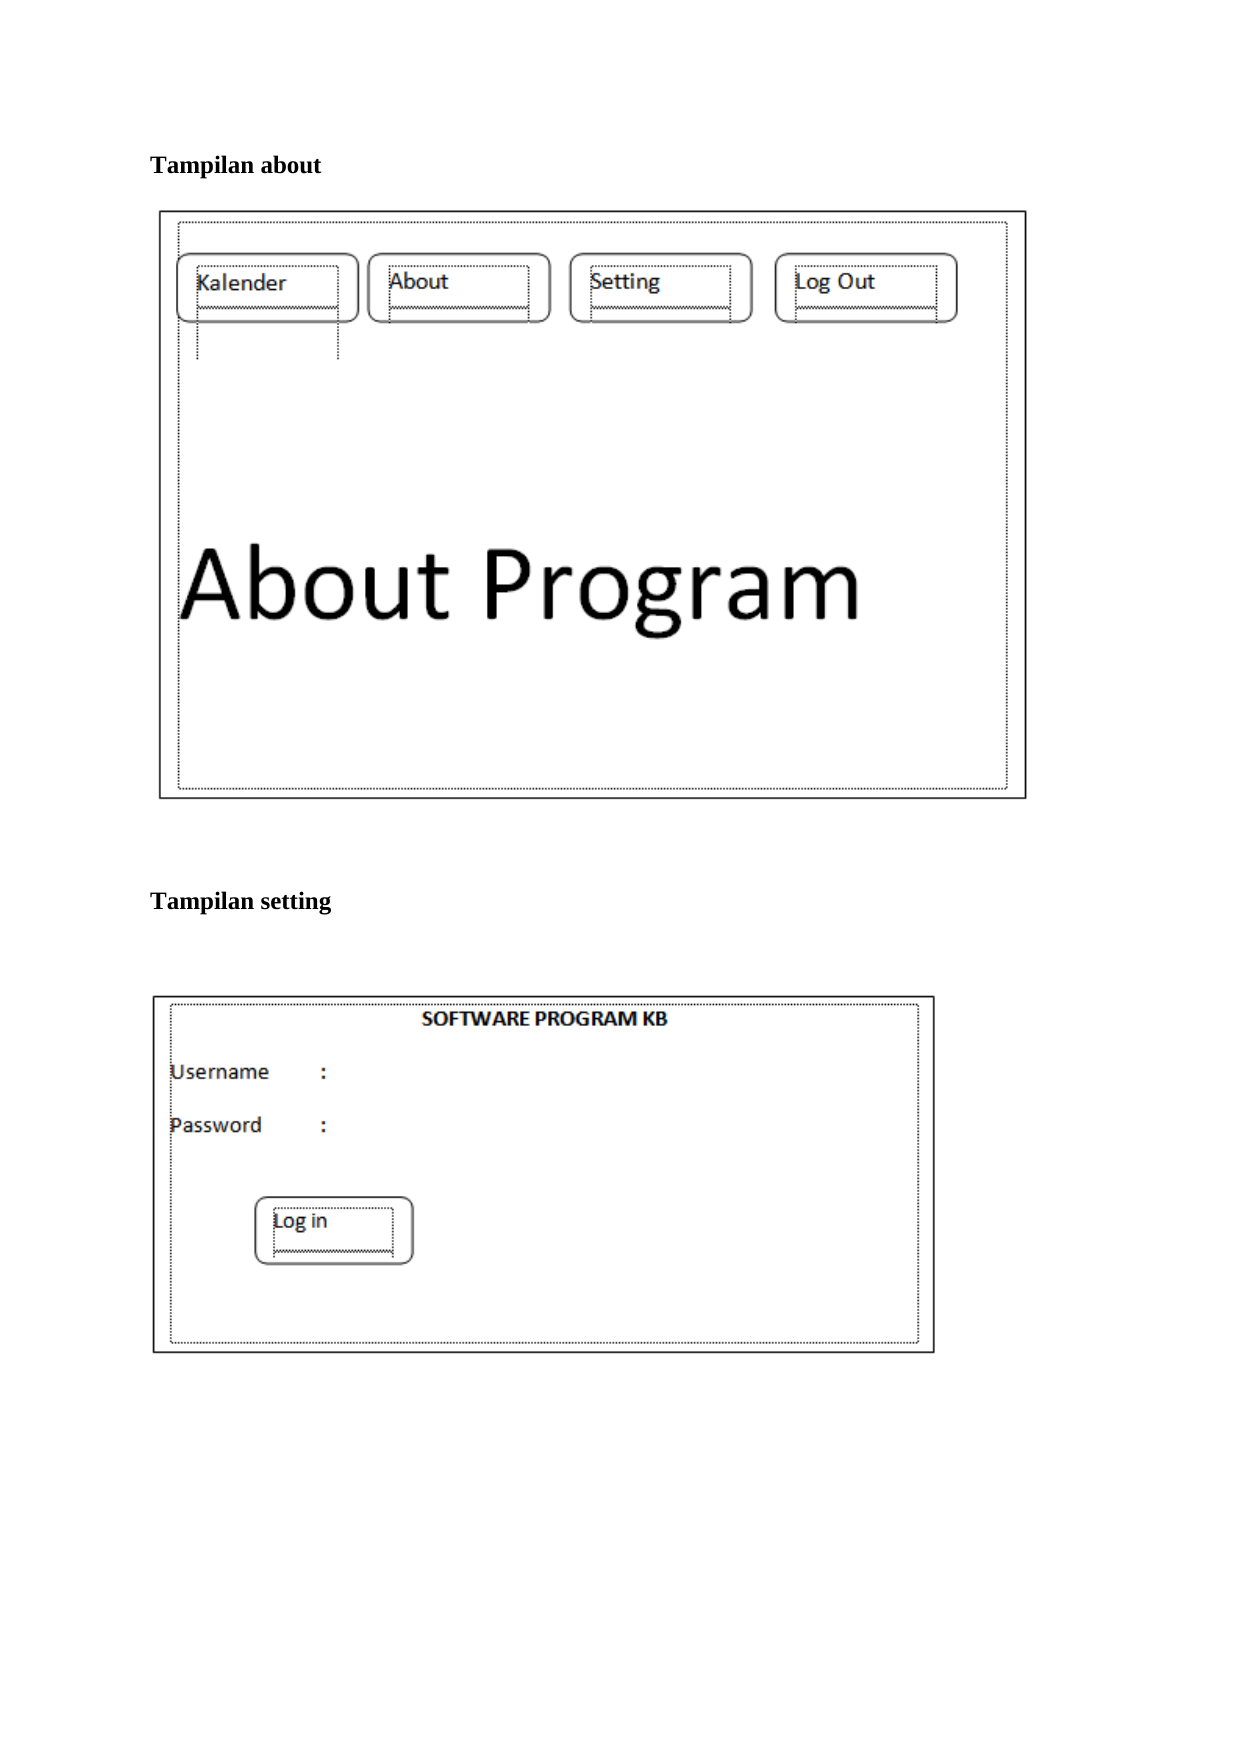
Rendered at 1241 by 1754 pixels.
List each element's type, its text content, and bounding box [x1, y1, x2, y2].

text Tampilan setting [150, 886, 1090, 914]
picture [150, 993, 938, 1358]
text Tampilan about [150, 150, 1090, 179]
picture [150, 203, 1036, 807]
